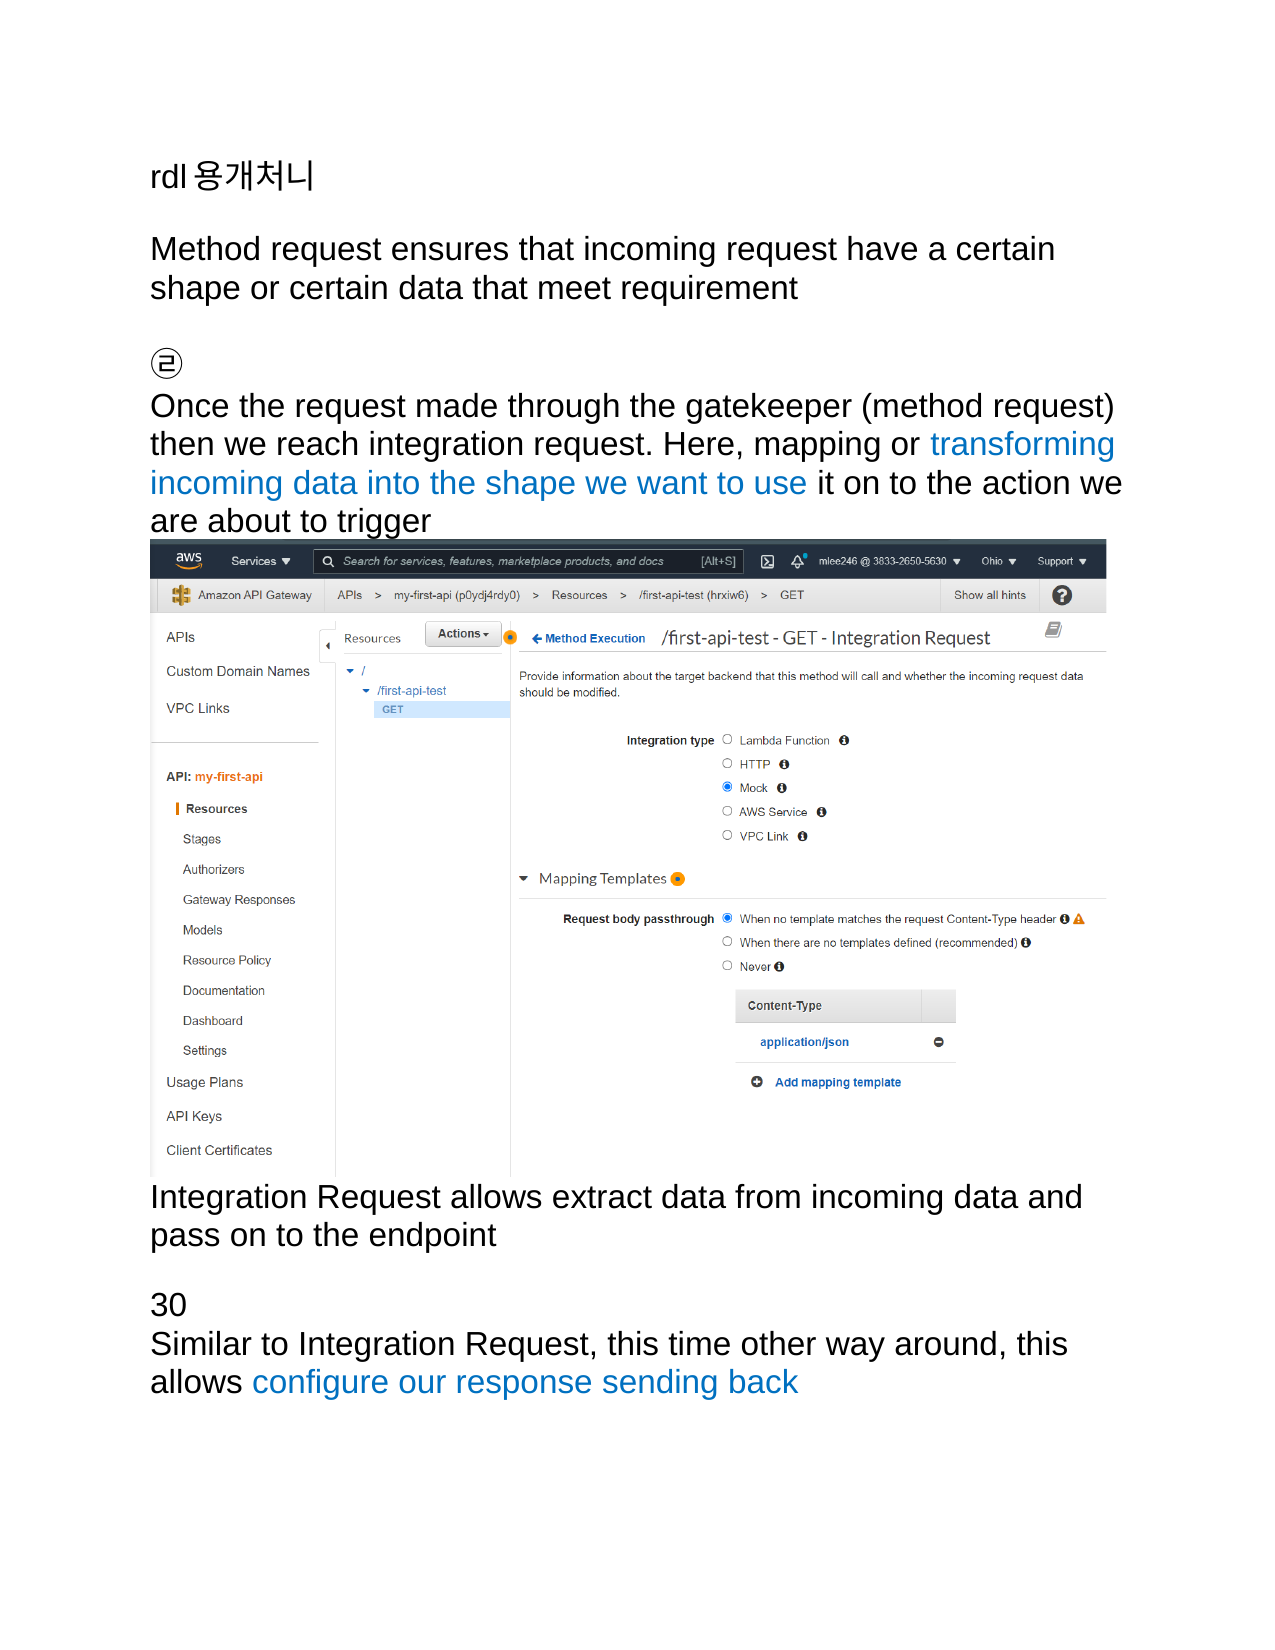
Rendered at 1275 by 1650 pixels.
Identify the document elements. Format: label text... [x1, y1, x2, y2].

picture [150, 539, 1107, 1177]
text rdl용개처니 [150, 150, 1125, 198]
text ㉣ [150, 338, 1125, 386]
text Method request ensures that incoming request have a certain shape or certain data that meet requirement [150, 229, 1125, 306]
text Once the request made through the gatekeeper (method request) then we reach integration request. Here, mapping or transforming incoming data into the shape we want to use it on to the action we are about to trigger [150, 386, 1125, 539]
text Similar to Integration Request, this time other way around, this allows configure our response sending back [150, 1324, 1125, 1401]
text 30 [150, 1285, 1125, 1324]
text Integration Request allows extract data from incoming data and pass on to the endpoint [150, 1177, 1125, 1254]
